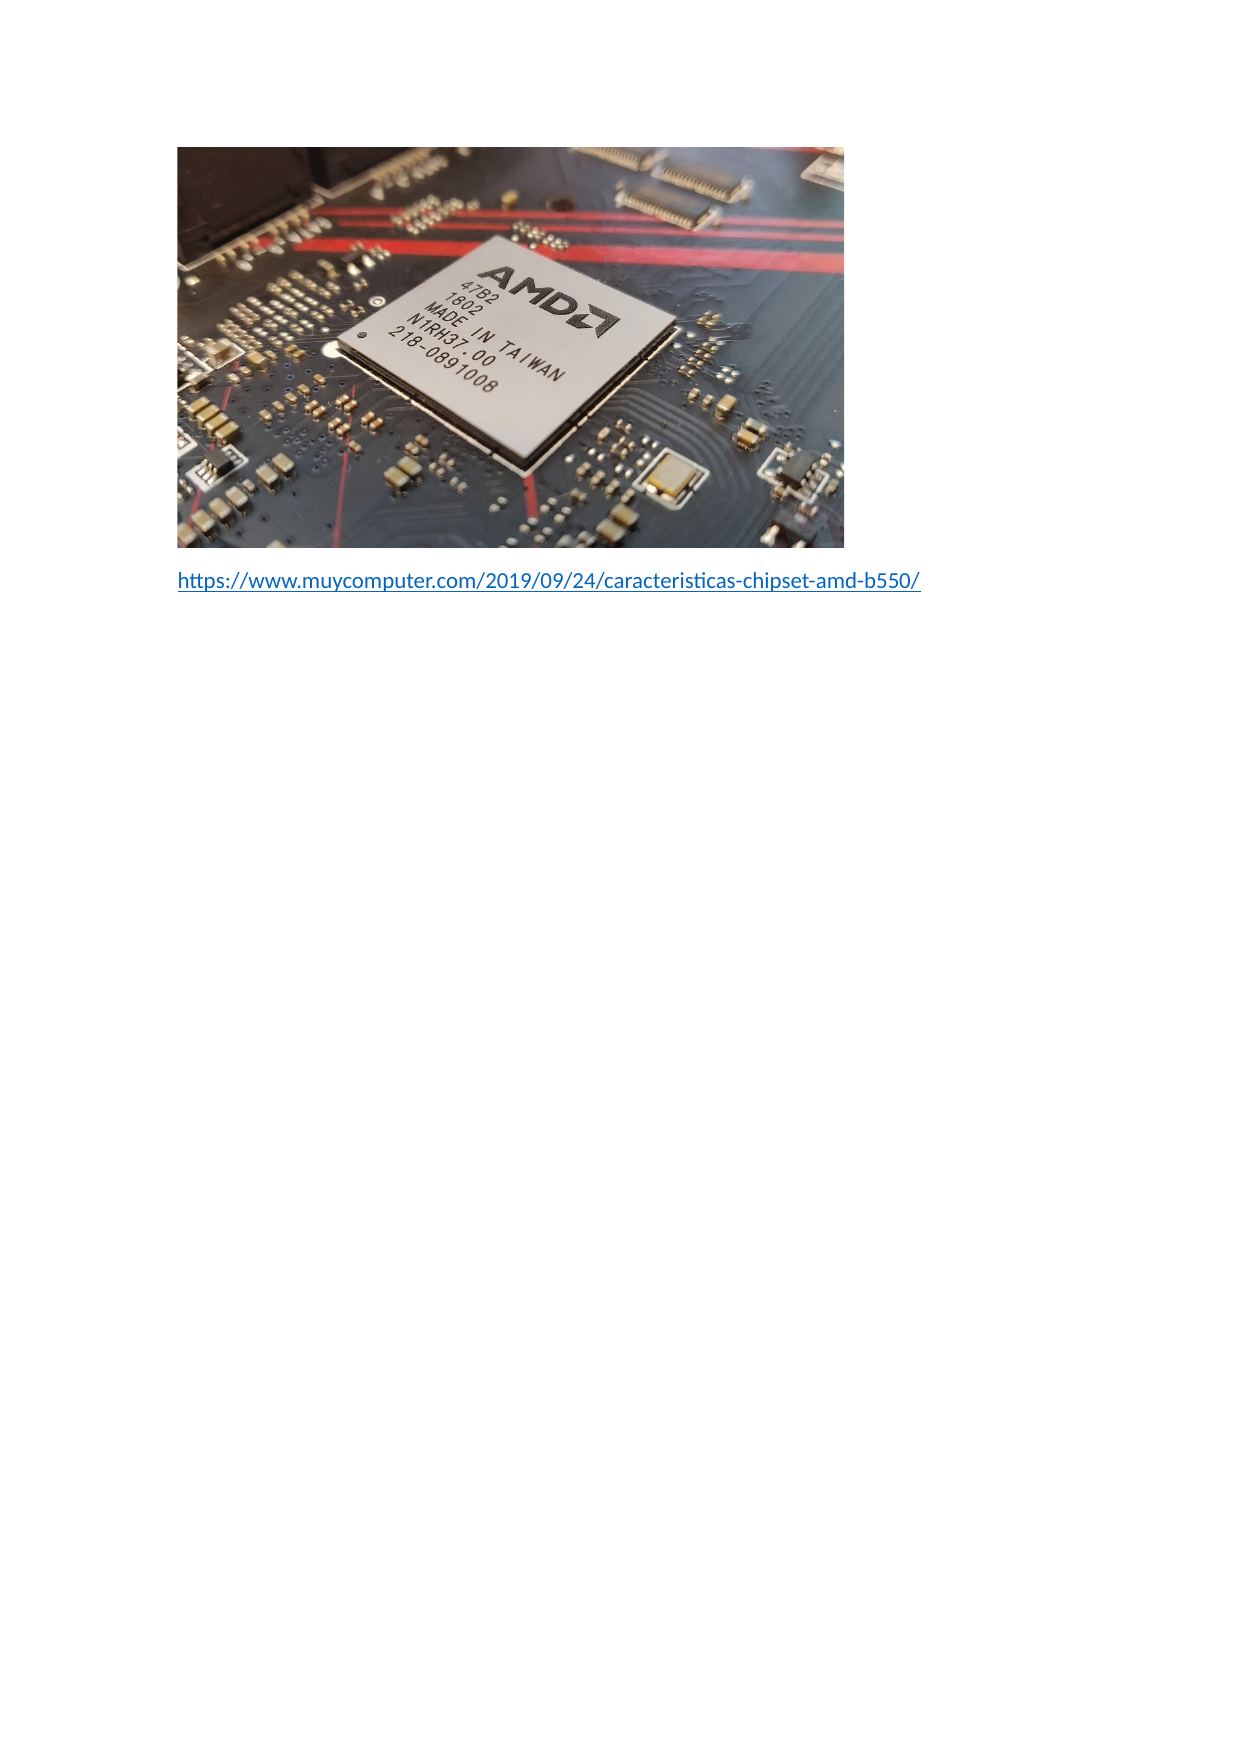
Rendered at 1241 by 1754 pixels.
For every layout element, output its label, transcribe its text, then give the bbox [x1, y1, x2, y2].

picture [177, 147, 845, 548]
text https://www.muycomputer.com/2019/09/24/caracteristicas-chipset-amd-b550/ [177, 567, 1063, 595]
